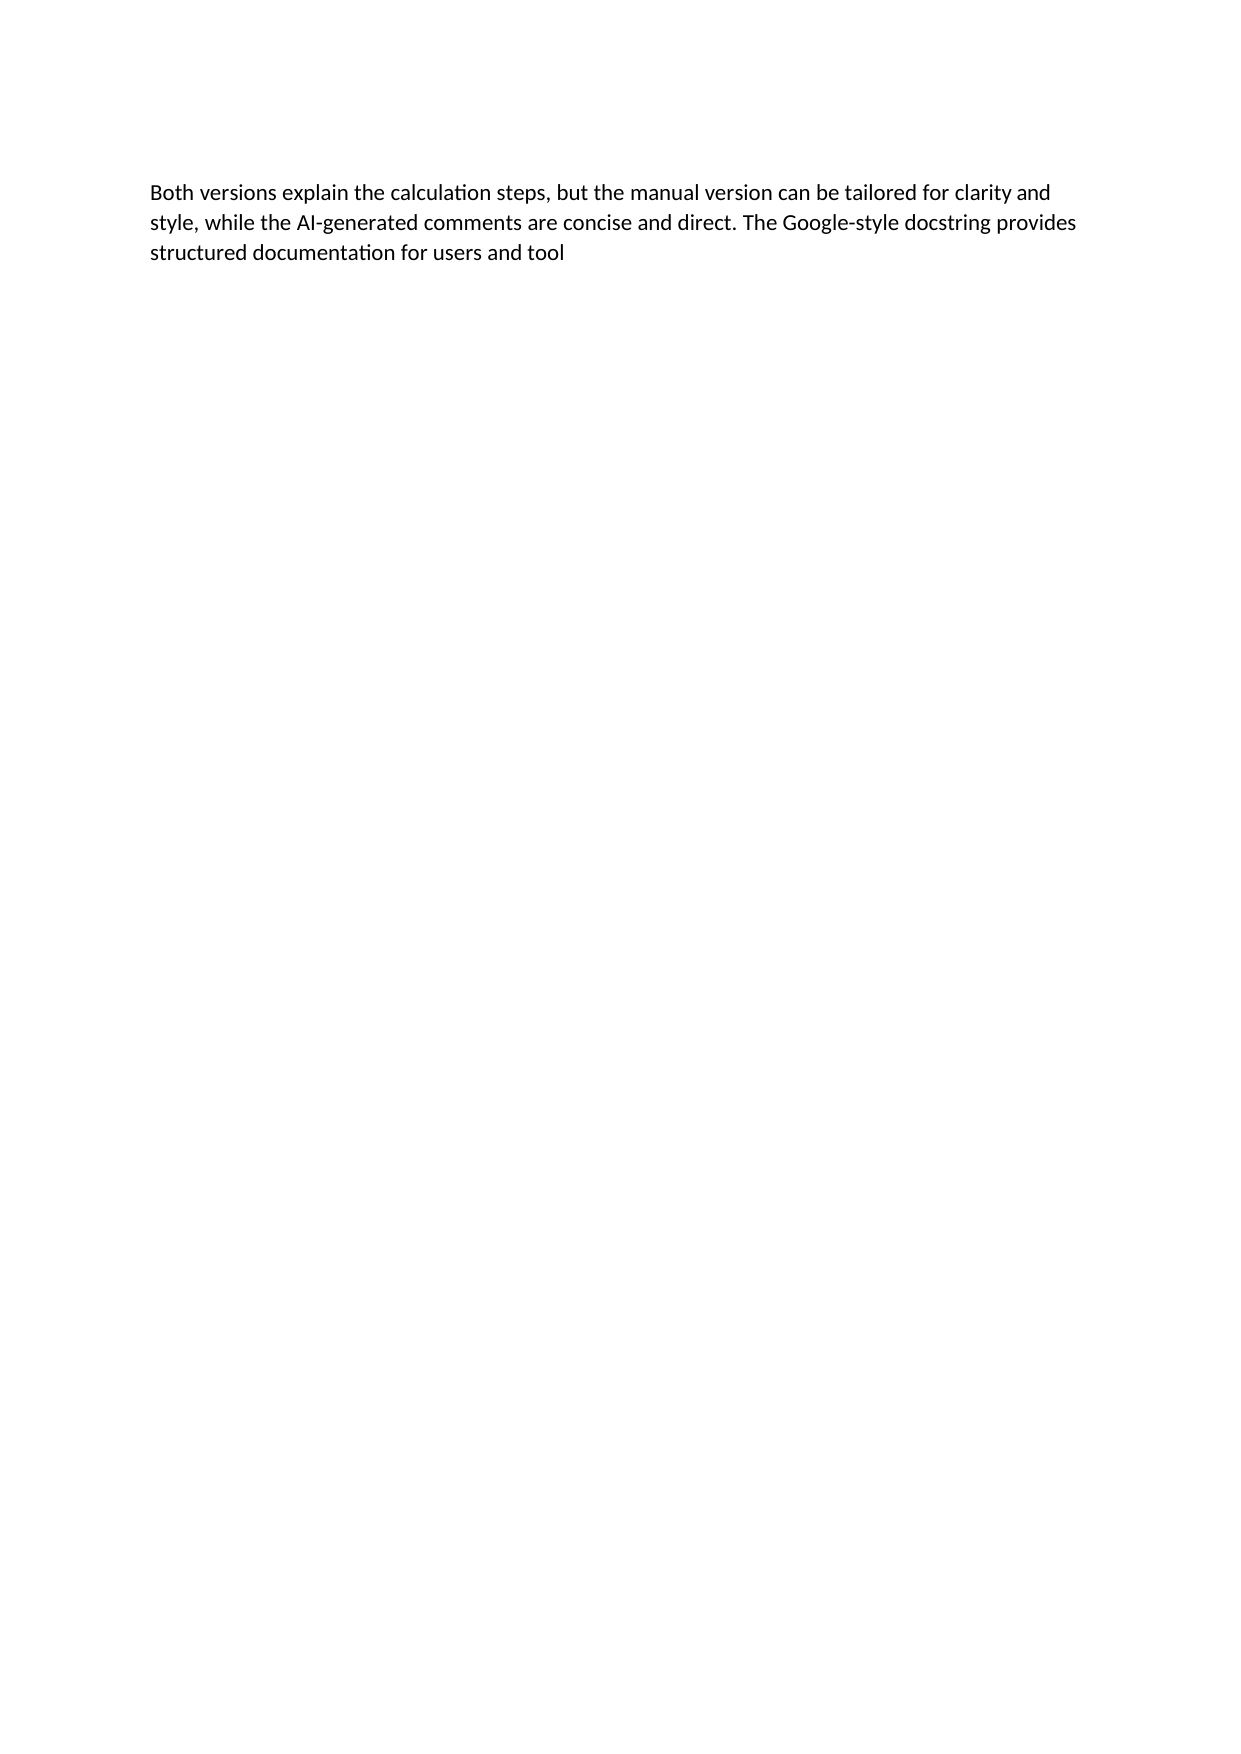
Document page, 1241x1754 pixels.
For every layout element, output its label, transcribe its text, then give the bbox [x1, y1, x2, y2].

text Both versions explain the calculation steps, but the manual version can be tailored for clarity and [150, 178, 1166, 206]
text style, while the AI-generated comments are concise and direct. The Google-style docstring provides structured documentation for users and tool [150, 208, 1106, 266]
